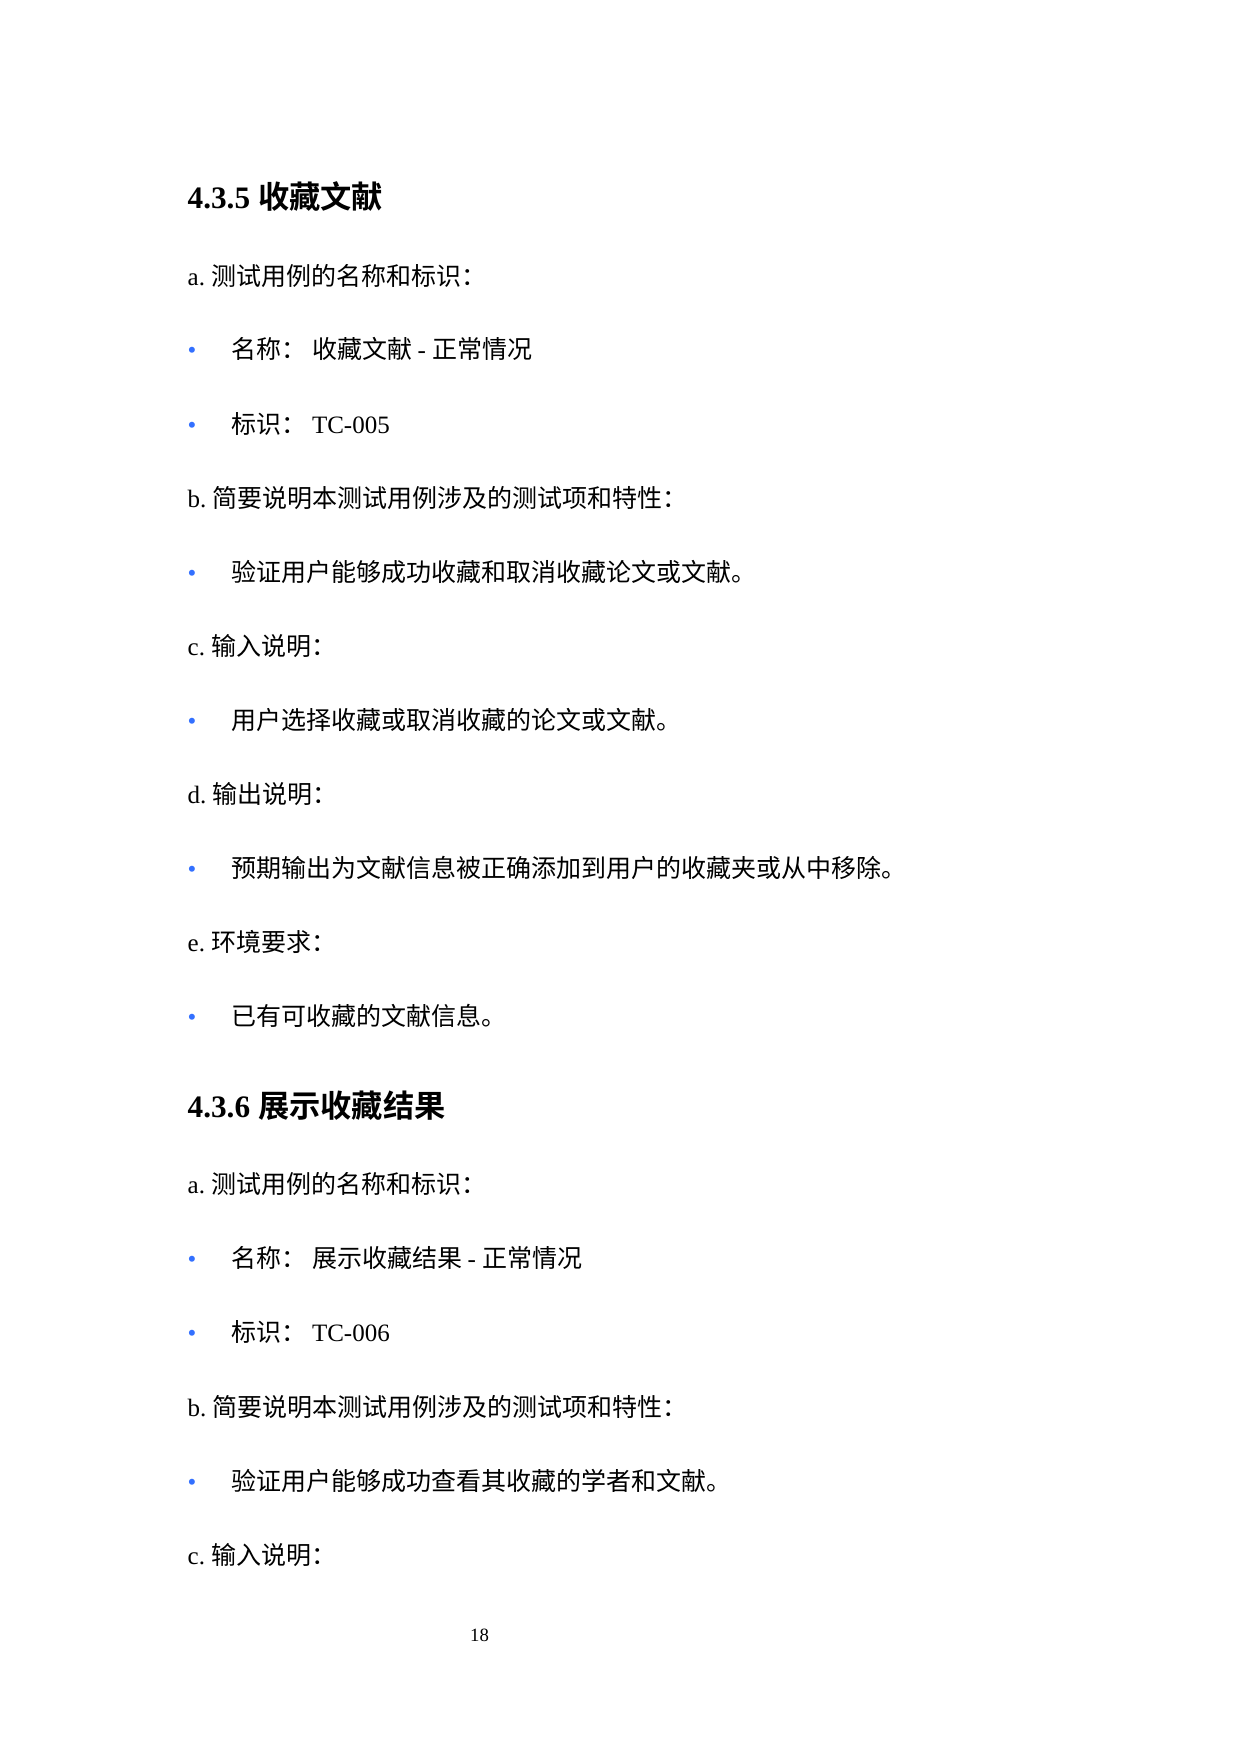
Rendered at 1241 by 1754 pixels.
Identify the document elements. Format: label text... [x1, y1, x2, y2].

text a. 测试用例的名称和标识： [187, 1150, 1053, 1215]
text a. 测试用例的名称和标识： [187, 242, 1053, 307]
text d. 输出说明： [187, 760, 1053, 825]
list 标识： TC-006 [187, 1298, 1053, 1363]
list 用户选择收藏或取消收藏的论文或文献。 [187, 686, 1053, 751]
text c. 输入说明： [187, 1521, 1053, 1586]
subtitle 4.3.6 展示收藏结果 [187, 1071, 1053, 1136]
subtitle 4.3.5 收藏文献 [187, 162, 1053, 227]
text c. 输入说明： [187, 612, 1053, 677]
text b. 简要说明本测试用例涉及的测试项和特性： [187, 464, 1053, 529]
list 验证用户能够成功收藏和取消收藏论文或文献。 [187, 538, 1053, 603]
text b. 简要说明本测试用例涉及的测试项和特性： [187, 1373, 1053, 1438]
list 名称： 收藏文献 - 正常情况 [187, 316, 1053, 381]
list 预期输出为文献信息被正确添加到用户的收藏夹或从中移除。 [187, 834, 1053, 899]
list 已有可收藏的文献信息。 [187, 982, 1053, 1047]
list 标识： TC-005 [187, 390, 1053, 455]
list 名称： 展示收藏结果 - 正常情况 [187, 1224, 1053, 1289]
list 验证用户能够成功查看其收藏的学者和文献。 [187, 1447, 1053, 1512]
text e. 环境要求： [187, 908, 1053, 973]
